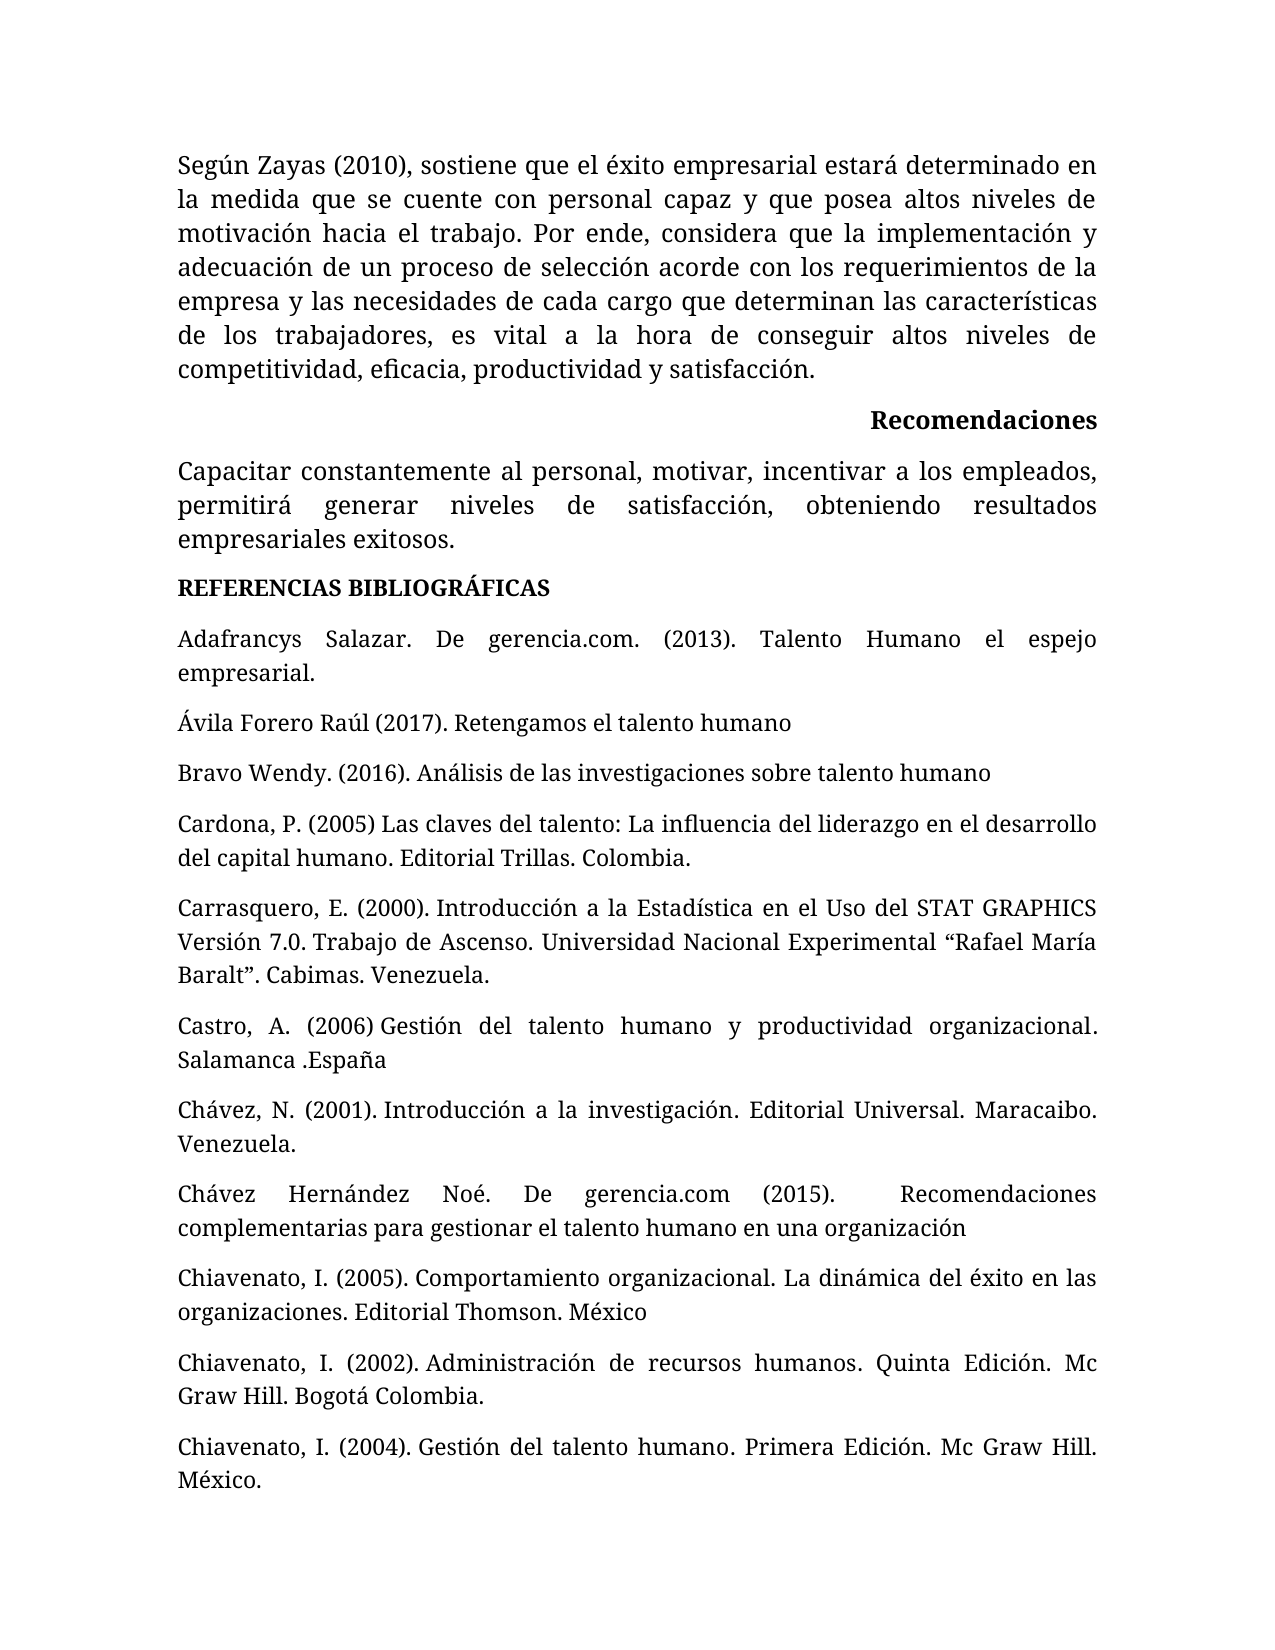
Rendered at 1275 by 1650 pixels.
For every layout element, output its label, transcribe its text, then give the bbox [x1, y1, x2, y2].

text Chávez, N. (2001). Introducción a la investigación. Editorial Universal. Maracaibo. Venezuela. [177, 1094, 1098, 1159]
text Chiavenato, I. (2005). Comportamiento organizacional. La dinámica del éxito en las organizaciones. Editorial Thomson. México [177, 1262, 1098, 1327]
text Carrasquero, E. (2000). Introducción a la Estadística en el Uso del STAT GRAPHICS Versión 7.0. Trabajo de Ascenso. Universidad Nacional Experimental “Rafael María Baralt”. Cabimas. Venezuela. [177, 892, 1098, 991]
text Chiavenato, I. (2004). Gestión del talento humano. Primera Edición. Mc Graw Hill. México. [177, 1431, 1098, 1496]
text Según Zayas (2010), sostiene que el éxito empresarial estará determinado en la medida que se cuente con personal capaz y que posea altos niveles de motivación hacia el trabajo. Por ende, considera que la implementación y adecuación de un proceso de selección acorde con los requerimientos de la empresa y las necesidades de cada cargo que determinan las características de los trabajadores, es vital a la hora de conseguir altos niveles de competitividad, eficacia, productividad y satisfacción. [177, 148, 1098, 386]
text Ávila Forero Raúl (2017). Retengamos el talento humano [177, 707, 1098, 738]
text Adafrancys Salazar. De gerencia.com. (2013). Talento Humano el espejo empresarial. [177, 623, 1098, 688]
text Chiavenato, I. (2002). Administración de recursos humanos. Quinta Edición. Mc Graw Hill. Bogotá Colombia. [177, 1346, 1098, 1411]
text Capacitar constantemente al personal, motivar, incentivar a los empleados, permitirá generar niveles de satisfacción, obteniendo resultados empresariales exitosos. [177, 453, 1098, 556]
text Chávez Hernández Noé. De gerencia.com (2015). Recomendaciones complementarias para gestionar el talento humano en una organización [177, 1178, 1098, 1243]
text Castro, A. (2006) Gestión del talento humano y productividad organizacional. Salamanca .España [177, 1010, 1098, 1075]
text Bravo Wendy. (2016). Análisis de las investigaciones sobre talento humano [177, 757, 1098, 788]
text REFERENCIAS BIBLIOGRÁFICAS [177, 572, 1098, 603]
text Recomendaciones [177, 403, 1098, 437]
text Cardona, P. (2005) Las claves del talento: La influencia del liderazgo en el desarrollo del capital humano. Editorial Trillas. Colombia. [177, 808, 1098, 873]
